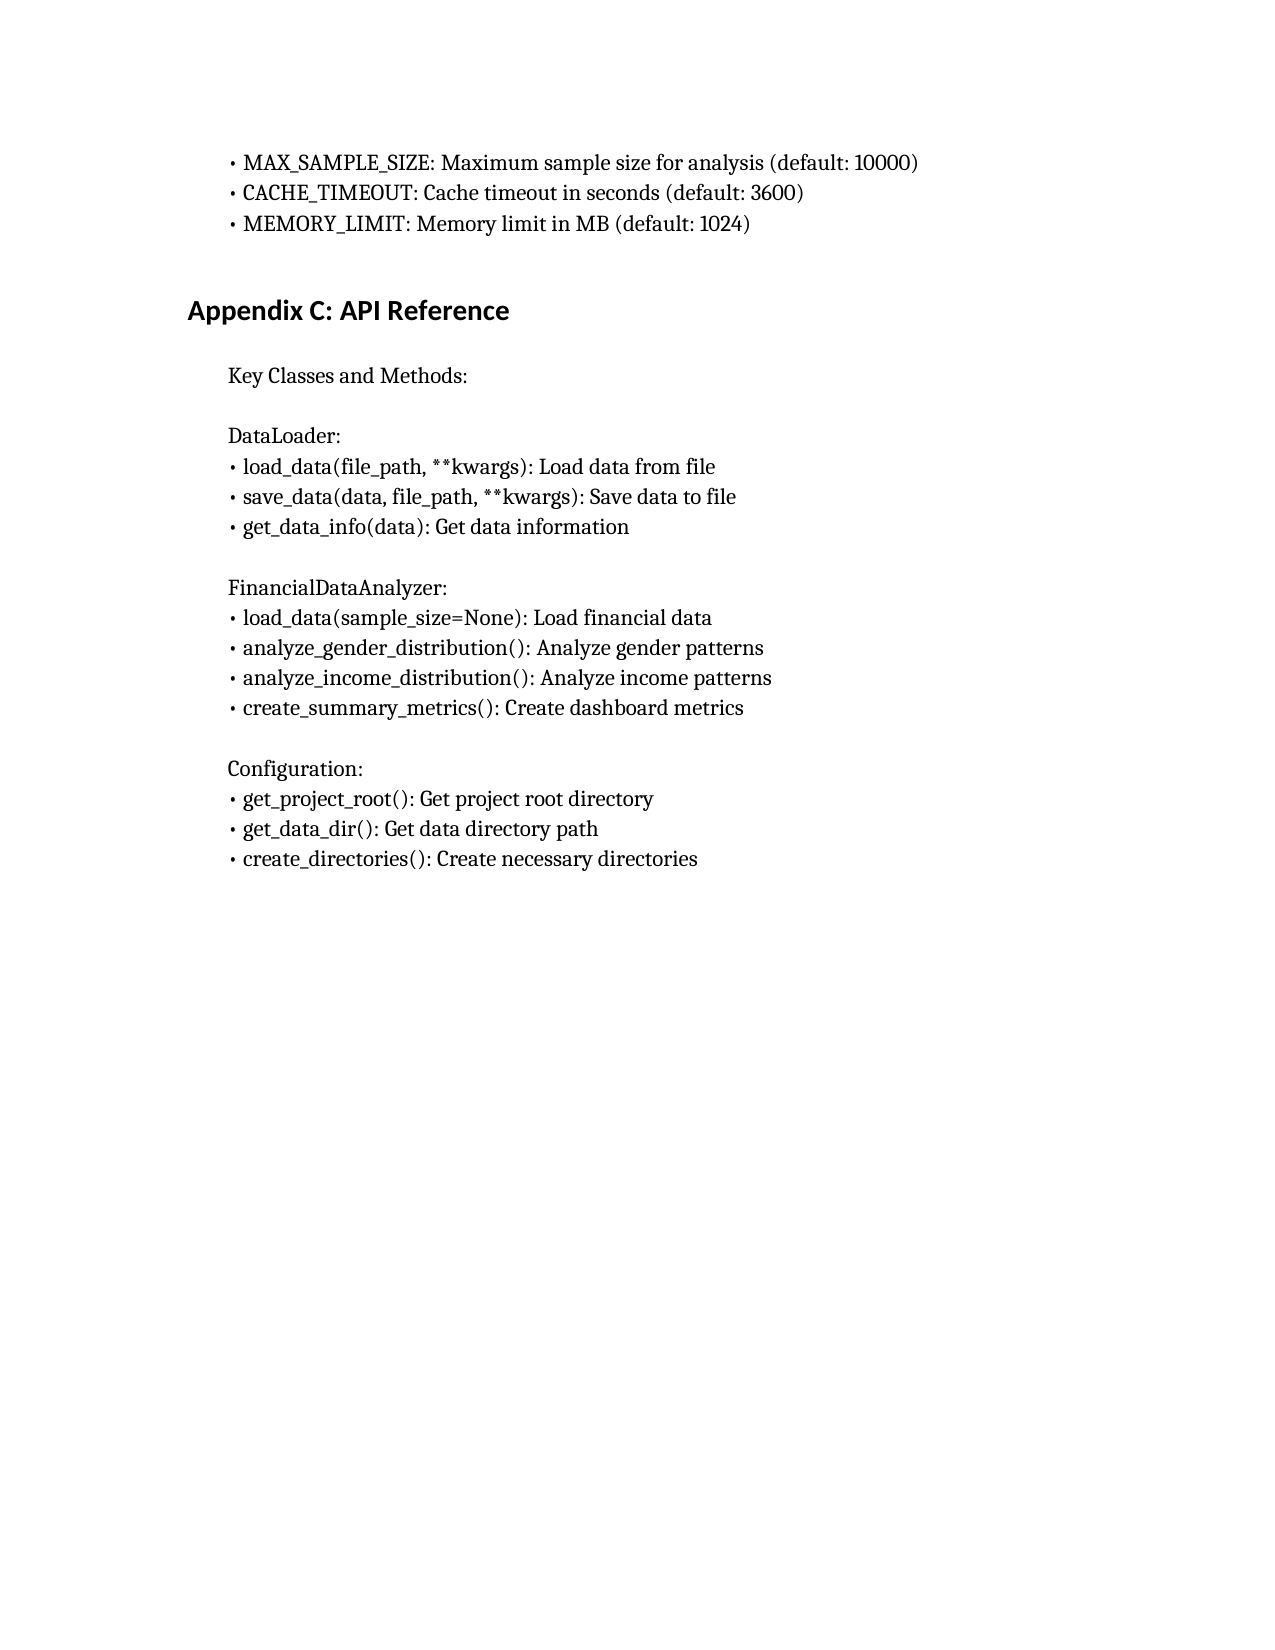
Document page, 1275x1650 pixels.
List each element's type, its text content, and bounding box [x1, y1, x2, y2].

text Key Classes and Methods: DataLoader: • load_data(file_path, **kwargs): Load data from file • save_data(data, file_path, **kwargs): Save data to file • get_data_info(data): Get data information FinancialDataAnalyzer: • load_data(sample_size=None): Load financial data • analyze_gender_distribution(): Analyze gender patterns • analyze_income_distribution(): Analyze income patterns • create_summary_metrics(): Create dashboard metrics Configuration: • get_project_root(): Get project root directory • get_data_dir(): Get data directory path • create_directories(): Create necessary directories [187, 333, 1087, 903]
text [187, 150, 1087, 267]
subtitle Appendix C: API Reference [187, 292, 1087, 327]
